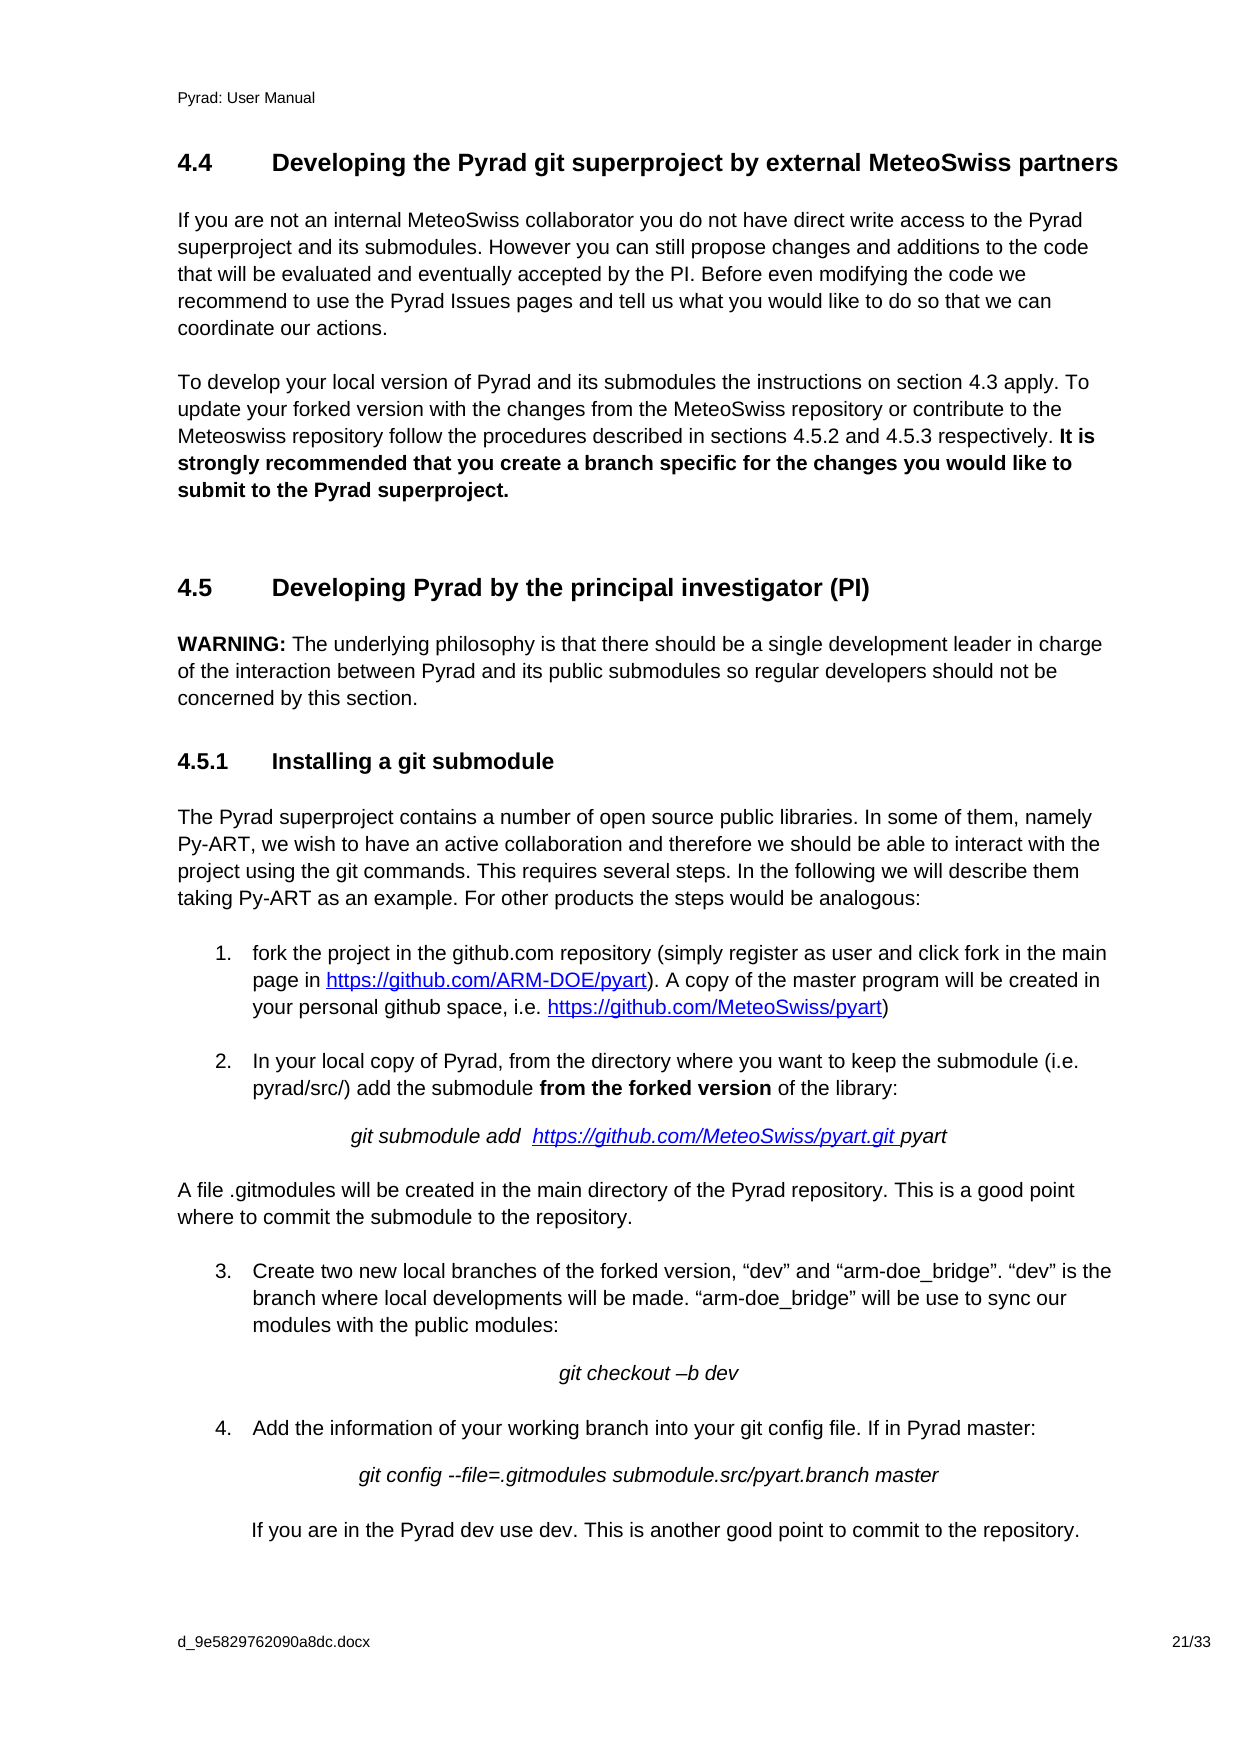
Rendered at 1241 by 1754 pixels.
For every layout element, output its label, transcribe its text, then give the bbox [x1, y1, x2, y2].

text git submodule add https://github.com/MeteoSwiss/pyart.git pyart [177, 1121, 1122, 1148]
list Create two new local branches of the forked version, “dev” and “arm-doe_bridge”. “dev” is the branch where local developments will be made. “arm-doe_bridge” will be use to sync our modules with the public modules: [215, 1256, 1122, 1337]
text To develop your local version of Pyrad and its submodules the instructions on section 4.3 apply. To update your forked version with the changes from the MeteoSwiss repository or contribute to the Meteoswiss repository follow the procedures described in sections 4.5.2 and 4.5.3 respectively. It is strongly recommended that you create a branch specific for the changes you would like to submit to the Pyrad superproject. [177, 367, 1122, 502]
subtitle Installing a git submodule [177, 748, 1122, 775]
text WARNING: The underlying philosophy is that there should be a single development leader in charge of the interaction between Pyrad and its public submodules so regular developers should not be concerned by this section. [177, 629, 1122, 710]
subtitle Developing the Pyrad git superproject by external MeteoSwiss partners [177, 148, 1122, 177]
list Add the information of your working branch into your git config file. If in Pyrad master: [215, 1412, 1122, 1439]
subtitle Developing Pyrad by the principal investigator (PI) [177, 573, 1122, 602]
text git checkout –b dev [177, 1358, 1122, 1385]
text The Pyrad superproject contains a number of open source public libraries. In some of them, namely Py-ART, we wish to have an active collaboration and therefore we should be able to interact with the project using the git commands. This requires several steps. In the following we will describe them taking Py-ART as an example. For other products the steps would be analogous: [177, 802, 1122, 910]
list fork the project in the github.com repository (simply register as user and click fork in the main page in https://github.com/ARM-DOE/pyart). A copy of the master program will be created in your personal github space, i.e. https://github.com/MeteoSwiss/pyart) [215, 937, 1122, 1018]
text A file .gitmodules will be created in the main directory of the Pyrad repository. This is a good point where to commit the submodule to the repository. [177, 1175, 1122, 1229]
text If you are in the Pyrad dev use dev. This is another good point to commit to the repository. [177, 1514, 1122, 1541]
text If you are not an internal MeteoSwiss collaborator you do not have direct write access to the Pyrad superproject and its submodules. However you can still propose changes and additions to the code that will be evaluated and eventually accepted by the PI. Before even modifying the code we recommend to use the Pyrad Issues pages and tell us what you would like to do so that we can coordinate our actions. [177, 204, 1122, 340]
list In your local copy of Pyrad, from the directory where you want to keep the submodule (i.e. pyrad/src/) add the submodule from the forked version of the library: [215, 1046, 1122, 1100]
text git config --file=.gitmodules submodule.src/pyart.branch master [177, 1460, 1122, 1487]
